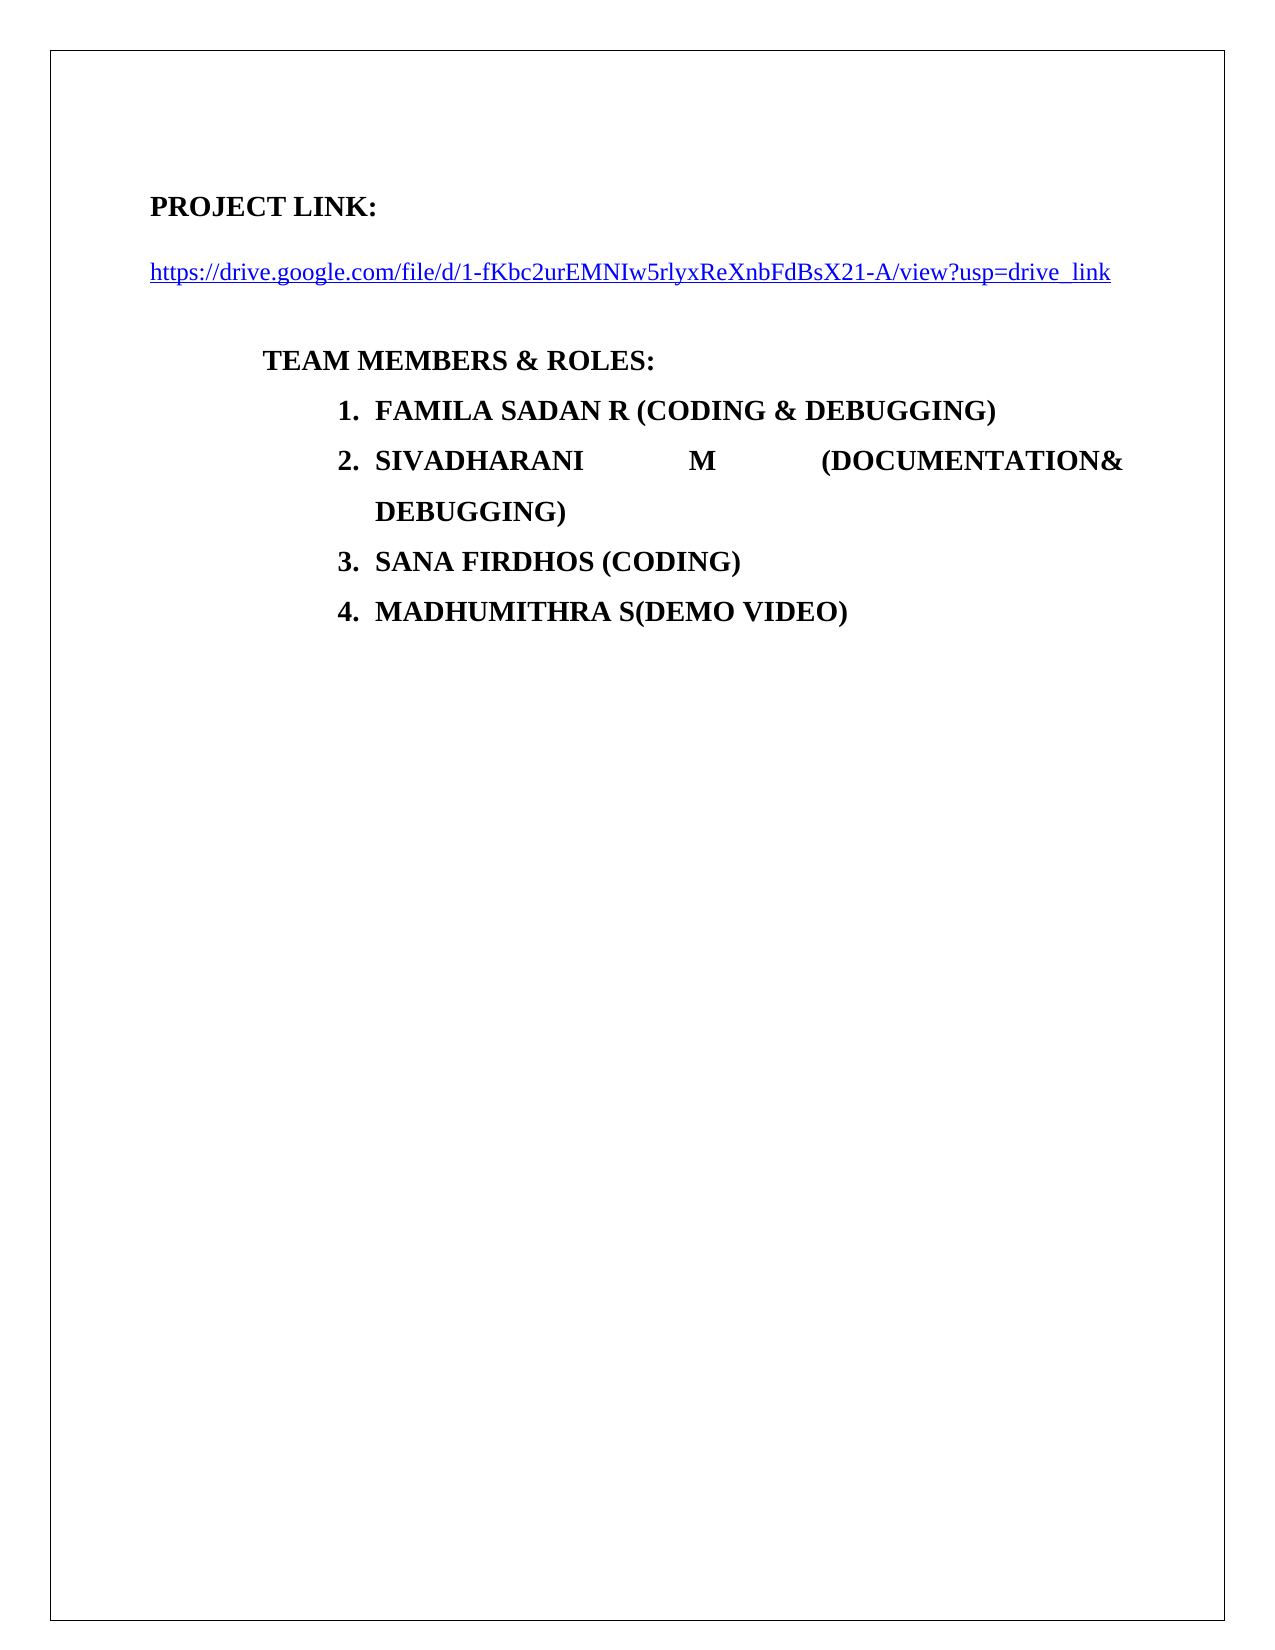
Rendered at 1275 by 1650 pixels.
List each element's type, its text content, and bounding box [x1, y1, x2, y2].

text TEAM MEMBERS & ROLES: [262, 343, 1124, 376]
list SANA FIRDHOS (CODING) [337, 544, 1124, 578]
text PROJECT LINK: [150, 189, 1162, 223]
list MADHUMITHRA S(DEMO VIDEO) [337, 594, 1124, 628]
text https://drive.google.com/file/d/1-fKbc2urEMNIw5rlyxReXnbFdBsX21-A/view?usp=drive_link [150, 257, 1162, 285]
list FAMILA SADAN R (CODING & DEBUGGING) [337, 393, 1124, 427]
list SIVADHARANI M (DOCUMENTATION& DEBUGGING) [337, 443, 1124, 527]
